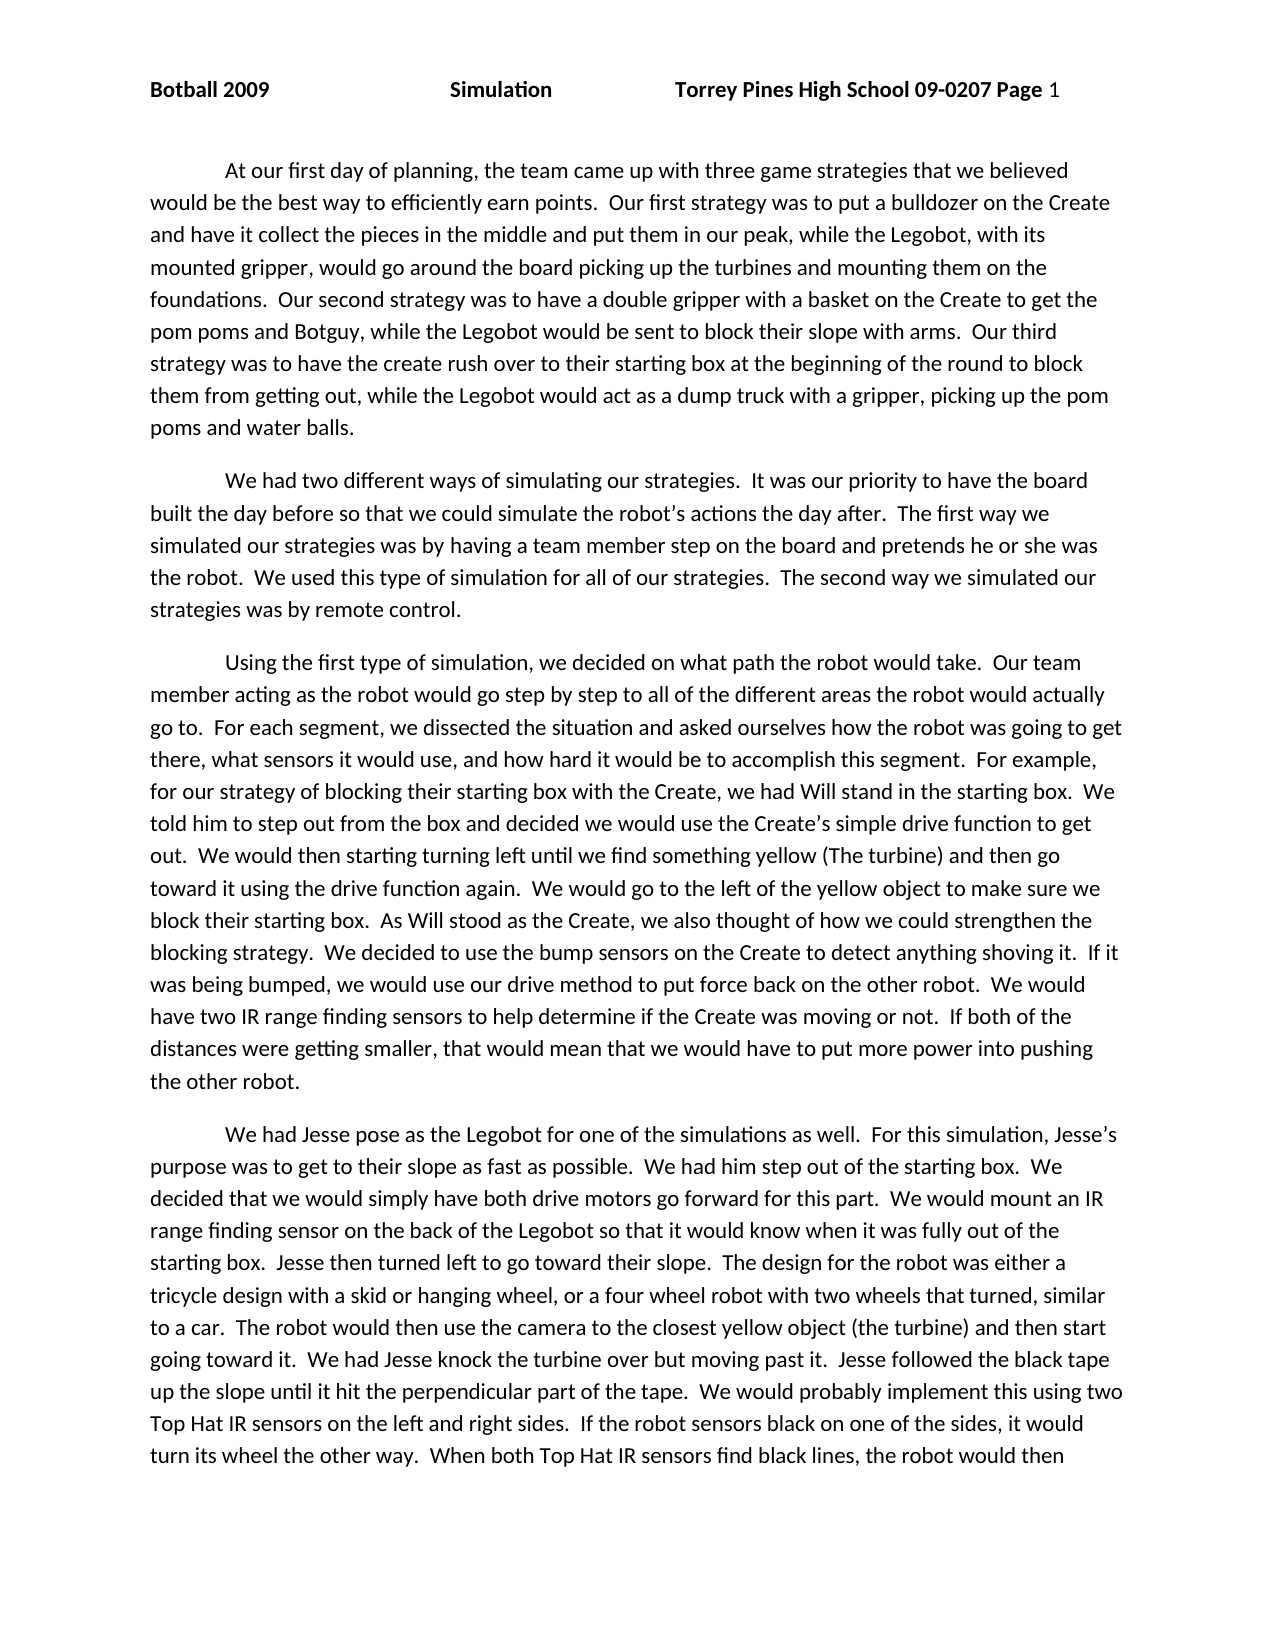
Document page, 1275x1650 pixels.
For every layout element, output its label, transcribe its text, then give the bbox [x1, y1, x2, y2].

text Using the first type of simulation, we decided on what path the robot would take. Our team member acting as the robot would go step by step to all of the different areas the robot would actually go to. For each segment, we dissected the situation and asked ourselves how the robot was going to get there, what sensors it would use, and how hard it would be to accomplish this segment. For example, for our strategy of blocking their starting box with the Create, we had Will stand in the starting box. We told him to step out from the box and decided we would use the Create’s simple drive function to get out. We would then starting turning left until we find something yellow (The turbine) and then go toward it using the drive function again. We would go to the left of the yellow object to make sure we block their starting box. As Will stood as the Create, we also thought of how we could strengthen the blocking strategy. We decided to use the bump sensors on the Create to detect anything shoving it. If it was being bumped, we would use our drive method to put force back on the other robot. We would have two IR range finding sensors to help determine if the Create was moving or not. If both of the distances were getting smaller, that would mean that we would have to put more power into pushing the other robot. [150, 648, 1125, 1095]
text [150, 1120, 1125, 1470]
text We had two different ways of simulating our strategies. It was our priority to have the board built the day before so that we could simulate the robot’s actions the day after. The first way we simulated our strategies was by having a team member step on the board and pretends he or she was the robot. We used this type of simulation for all of our strategies. The second way we simulated our strategies was by remote control. [150, 467, 1125, 623]
text At our first day of planning, the team came up with three game strategies that we believed would be the best way to efficiently earn points. Our first strategy was to put a bulldozer on the Create and have it collect the pieces in the middle and put them in our peak, while the Legobot, with its mounted gripper, would go around the board picking up the turbines and mounting them on the foundations. Our second strategy was to have a double gripper with a basket on the Create to get the pom poms and Botguy, while the Legobot would be sent to block their slope with arms. Our third strategy was to have the create rush over to their starting box at the beginning of the round to block them from getting out, while the Legobot would act as a dump truck with a gripper, picking up the pom poms and water balls. [150, 156, 1125, 442]
